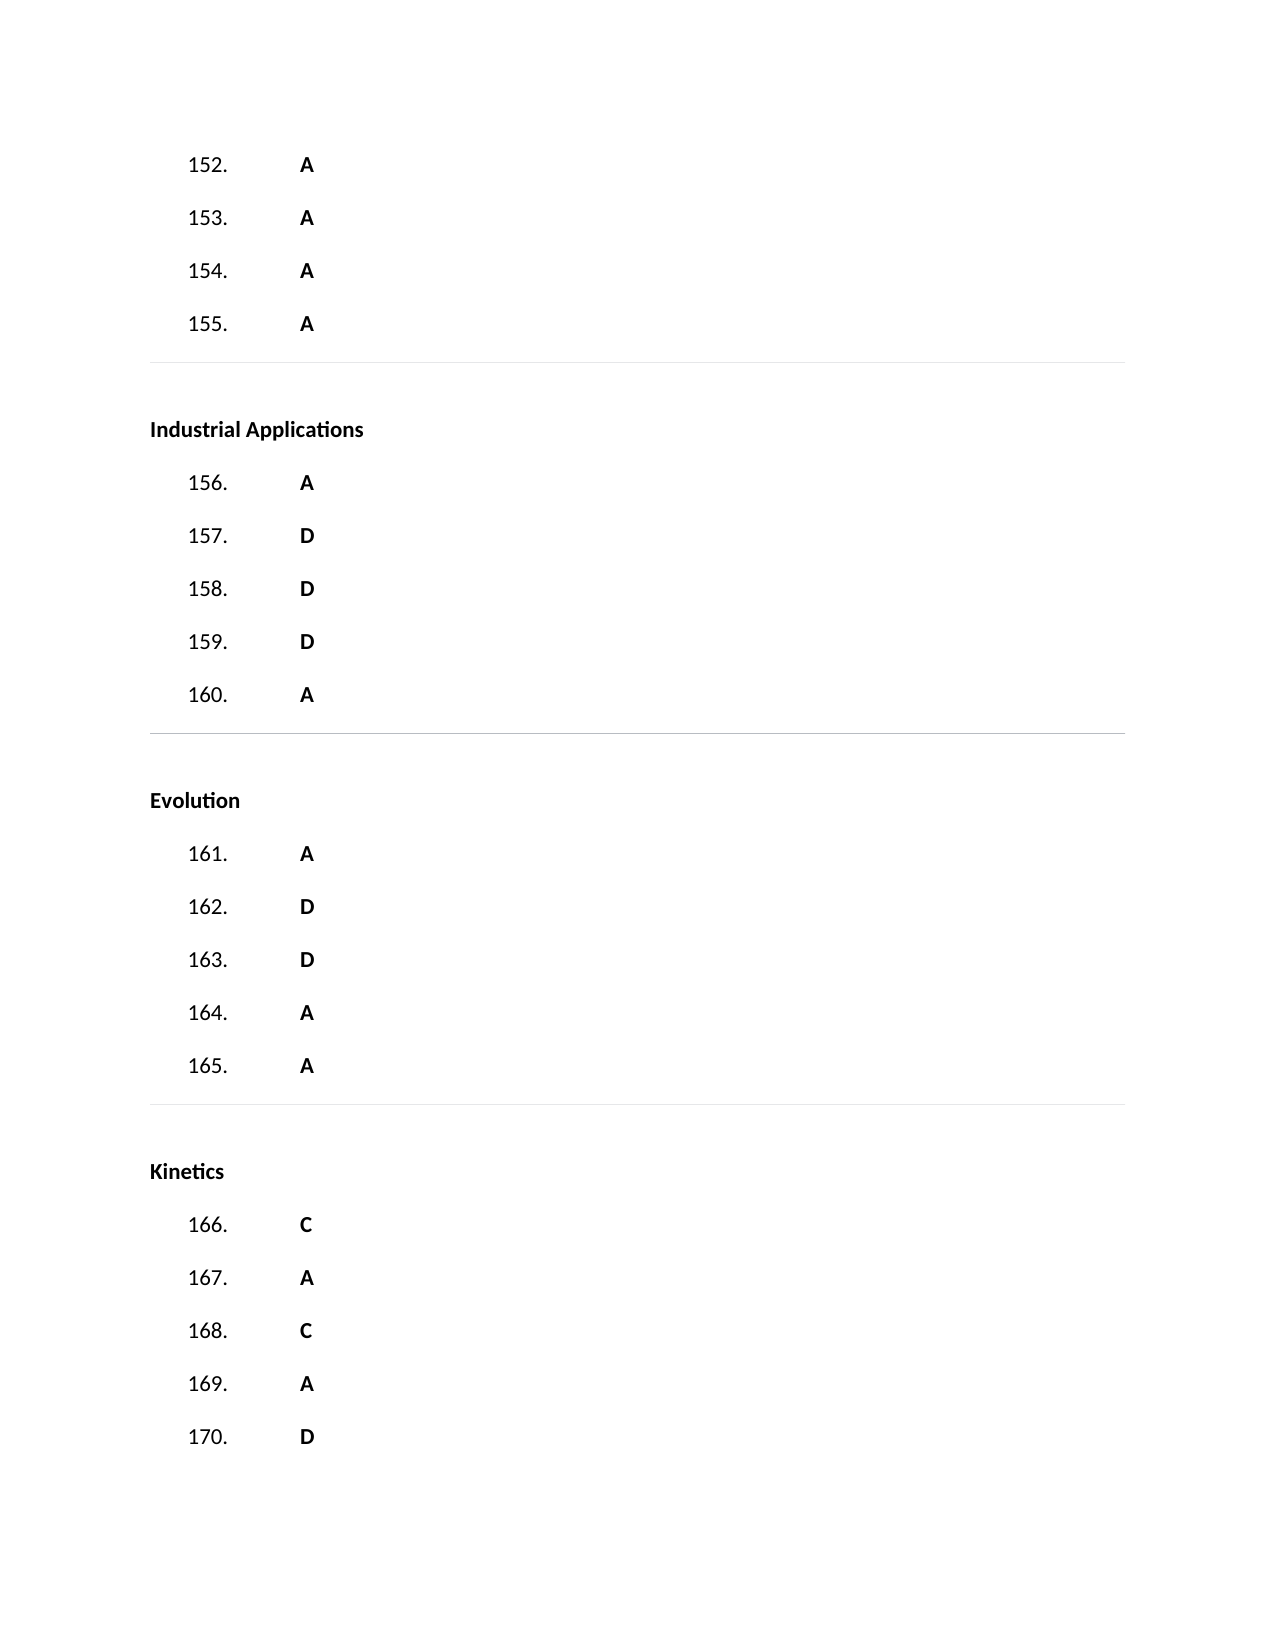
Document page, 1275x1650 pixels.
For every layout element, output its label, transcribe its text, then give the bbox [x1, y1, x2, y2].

list D [187, 627, 1125, 655]
text Industrial Applications [150, 415, 1125, 443]
text Kinetics [150, 1157, 1125, 1185]
list A [187, 839, 1125, 867]
list A [187, 309, 1125, 337]
list D [187, 945, 1125, 973]
text Evolution [150, 786, 1125, 814]
list A [187, 998, 1125, 1026]
list C [187, 1210, 1125, 1238]
list D [187, 521, 1125, 549]
list A [187, 1369, 1125, 1397]
list D [187, 574, 1125, 602]
list A [187, 256, 1125, 284]
list C [187, 1316, 1125, 1344]
list A [187, 203, 1125, 231]
list A [187, 150, 1125, 178]
list A [187, 1051, 1125, 1079]
list A [187, 468, 1125, 496]
list A [187, 1263, 1125, 1291]
list D [187, 1422, 1125, 1451]
list A [187, 680, 1125, 708]
list D [187, 892, 1125, 920]
